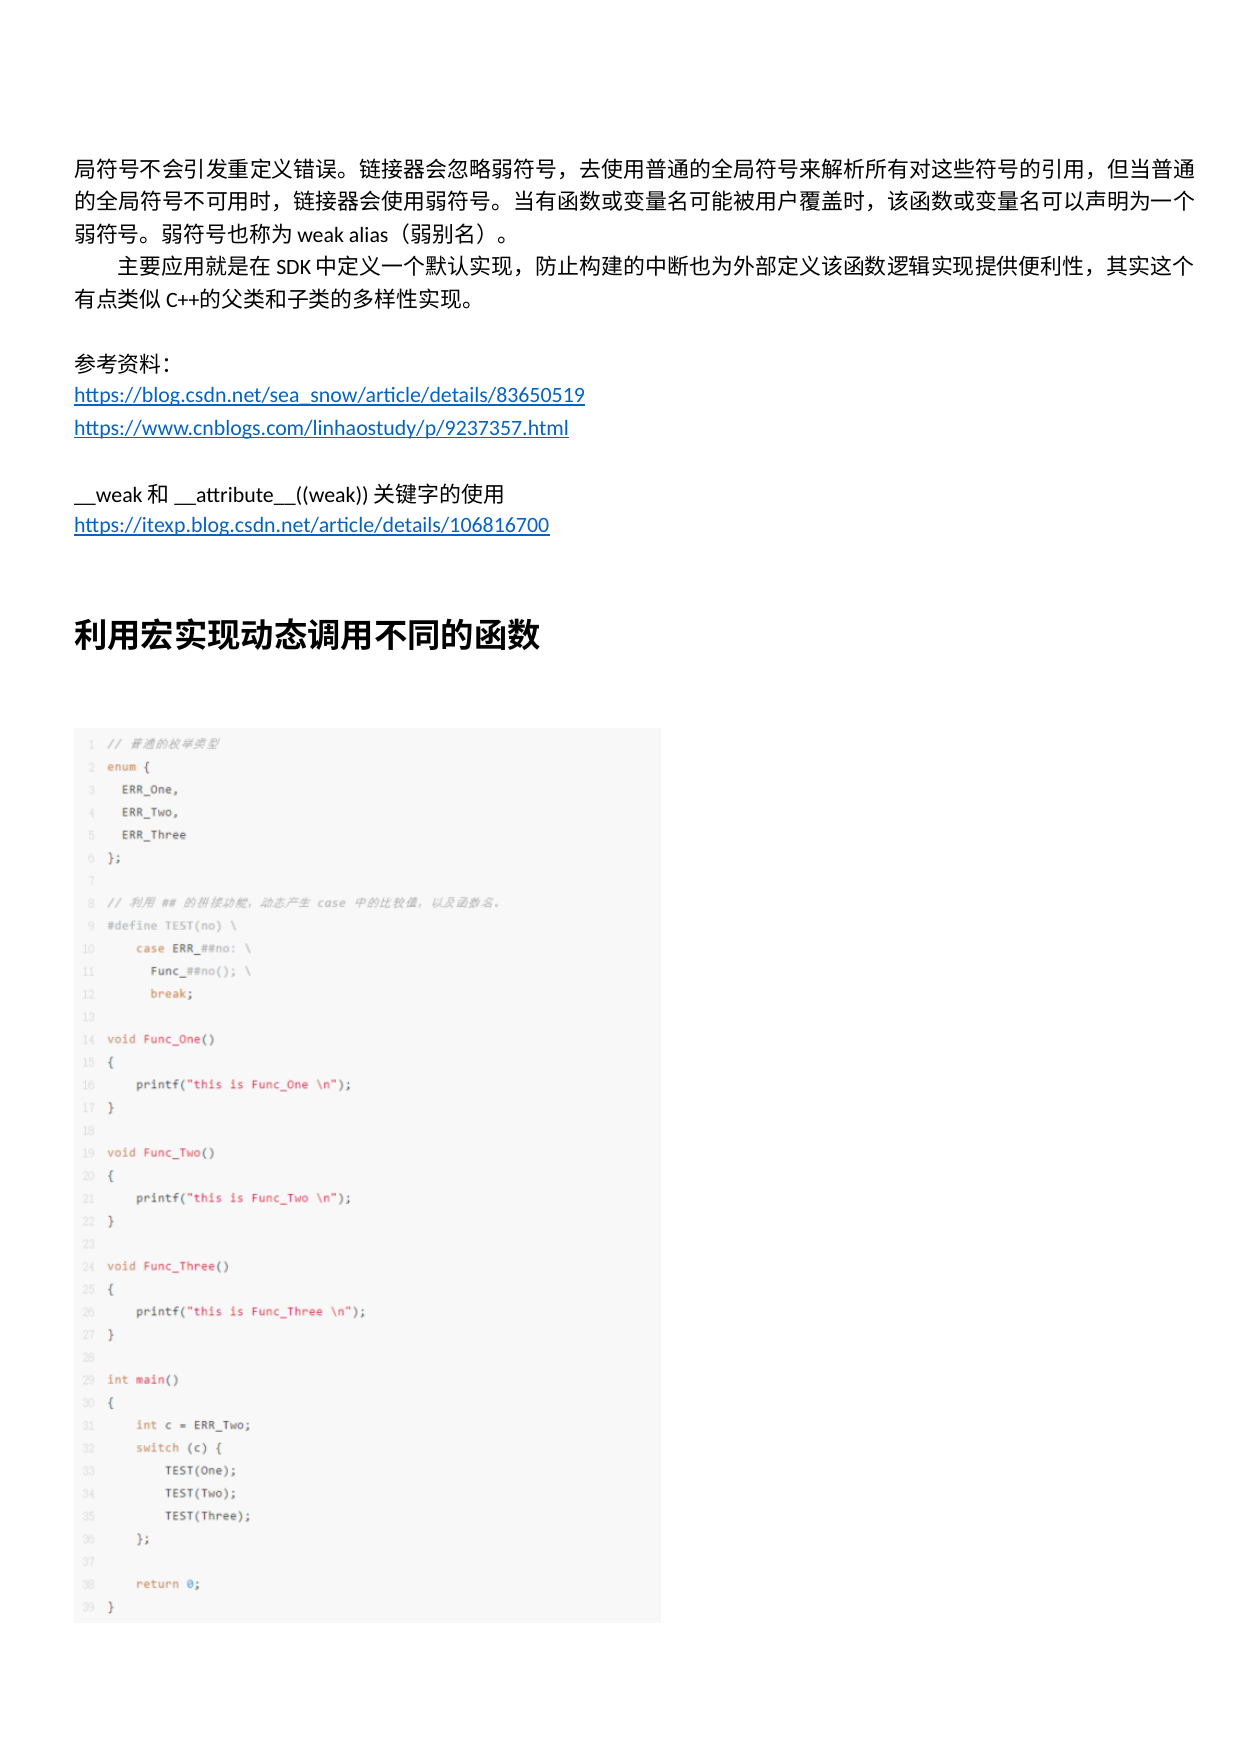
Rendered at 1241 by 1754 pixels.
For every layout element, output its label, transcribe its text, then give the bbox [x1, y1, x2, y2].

text 参考资料： [74, 346, 1196, 379]
text https://itexp.blog.csdn.net/article/details/106816700 [74, 509, 1196, 541]
picture [73, 728, 684, 1623]
text https://www.cnblogs.com/linhaostudy/p/9237357.html [74, 411, 1196, 444]
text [74, 151, 1196, 249]
subtitle 利用宏实现动态调用不同的函数 [74, 601, 1196, 666]
text https://blog.csdn.net/sea_snow/article/details/83650519 [74, 379, 1196, 411]
text __weak 和 __attribute__((weak)) 关键字的使用 [74, 476, 1196, 509]
text 主要应用就是在SDK中定义一个默认实现，防止构建的中断也为外部定义该函数逻辑实现提供便利性，其实这个有点类似C++的父类和子类的多样性实现。 [74, 249, 1196, 314]
